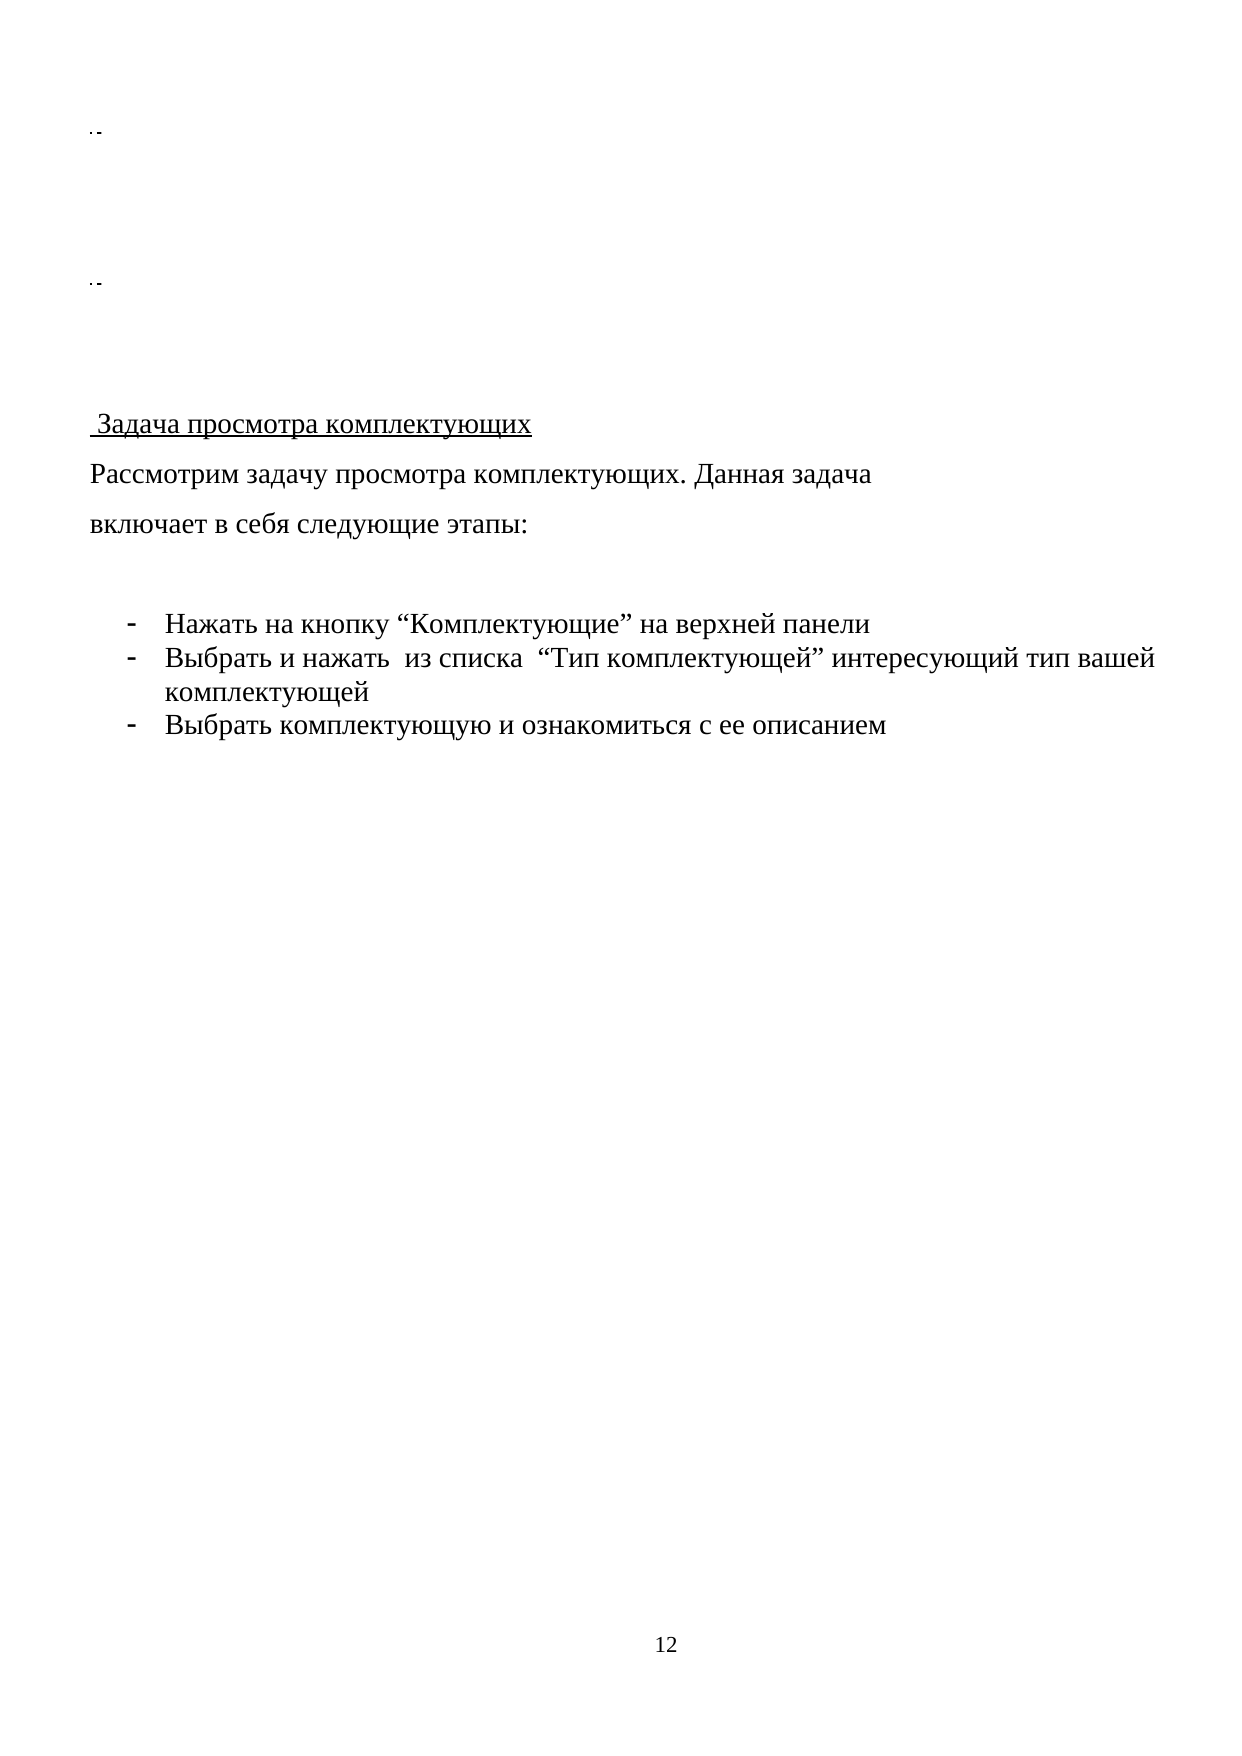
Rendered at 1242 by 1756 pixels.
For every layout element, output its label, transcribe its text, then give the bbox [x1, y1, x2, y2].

list Выбрать комплектующую и ознакомиться с ее описанием [127, 707, 1226, 741]
text Задача просмотра комплектующих [89, 406, 1242, 439]
picture [650, 1633, 680, 1659]
list Выбрать и нажать из списка “Тип комплектующей” интересующий тип вашей комплектующей [127, 640, 1226, 707]
text Рассмотрим задачу просмотра комплектующих. Данная задача включает в себя следующие этапы: [89, 456, 989, 540]
list Нажать на кнопку “Комплектующие” на верхней панели [127, 607, 1226, 640]
